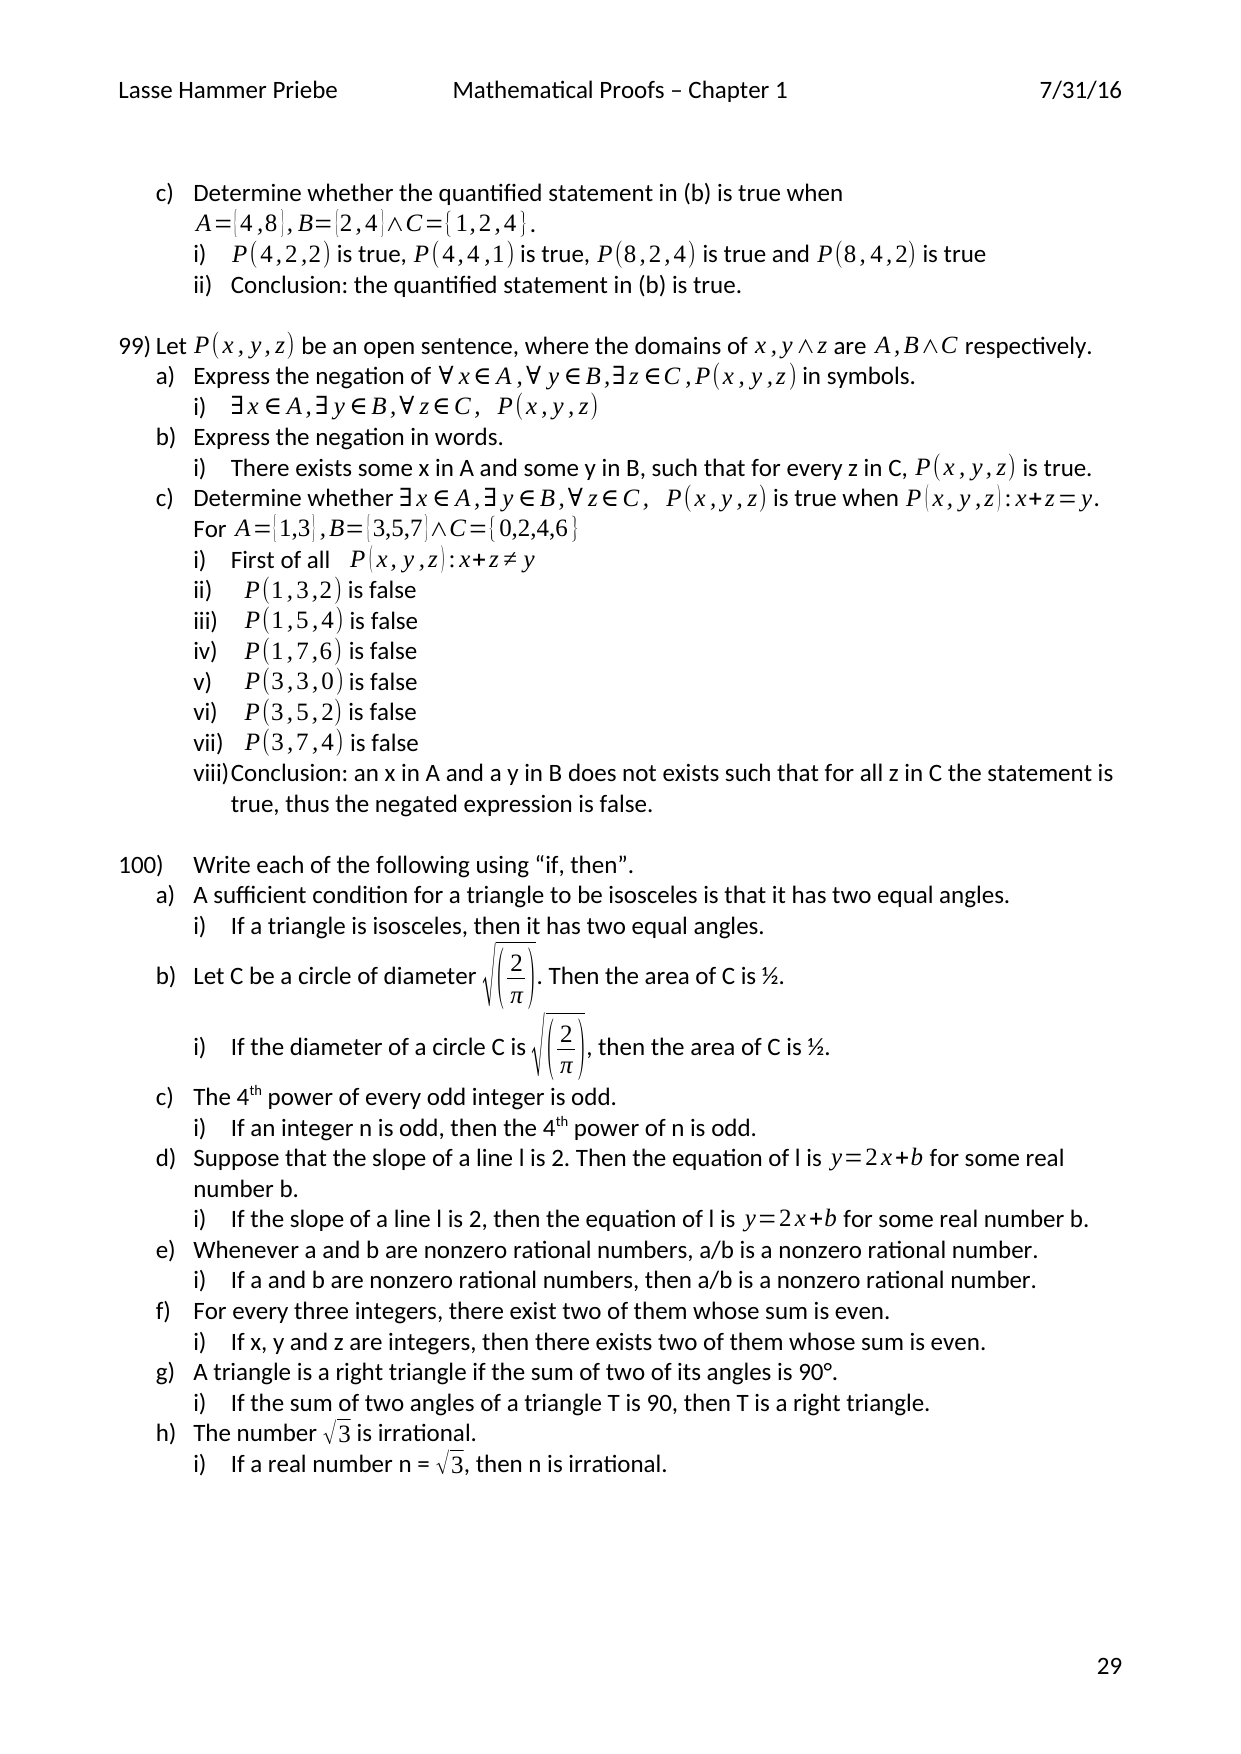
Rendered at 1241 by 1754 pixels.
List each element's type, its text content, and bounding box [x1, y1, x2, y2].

list For every three integers, there exist two of them whose sum is even. [156, 1295, 1122, 1326]
list A sufficient condition for a triangle to be isosceles is that it has two equal angles. [156, 879, 1122, 910]
list Determine whether the quantified statement in (b) is true when . [156, 177, 1122, 238]
list is false [193, 727, 1122, 757]
list Conclusion: an x in A and a y in B does not exists such that for all z in C the statement is true, thus the negated expression is false. [193, 757, 1122, 818]
list If an integer n is odd, then the 4th power of n is odd. [193, 1112, 1122, 1142]
list If a real number n = , then n is irrational. [193, 1448, 1122, 1478]
list If a triangle is isosceles, then it has two equal angles. [193, 910, 1122, 941]
list If the sum of two angles of a triangle T is 90, then T is a right triangle. [193, 1387, 1122, 1417]
list The number is irrational. [156, 1417, 1122, 1448]
list Conclusion: the quantified statement in (b) is true. [193, 269, 1122, 299]
list If x, y and z are integers, then there exists two of them whose sum is even. [193, 1326, 1122, 1356]
list There exists some x in A and some y in B, such that for every z in C, is true. [193, 452, 1122, 482]
list is false [193, 574, 1122, 605]
list is false [193, 605, 1122, 635]
list is false [193, 696, 1122, 727]
list Let C be a circle of diameter . Then the area of C is ½. [156, 941, 1122, 1011]
list Determine whether is true when . For [156, 482, 1122, 544]
list If the slope of a line l is 2, then the equation of l is for some real number b. [193, 1203, 1122, 1234]
list A triangle is a right triangle if the sum of two of its angles is 90°. [156, 1356, 1122, 1387]
list Write each of the following using “if, then”. [118, 849, 1122, 879]
list is true, is true, is true and is true [193, 238, 1122, 269]
list First of all [193, 544, 1122, 574]
list Let be an open sentence, where the domains of are respectively. [118, 330, 1122, 360]
list is false [193, 635, 1122, 666]
list Whenever a and b are nonzero rational numbers, a/b is a nonzero rational number. [156, 1234, 1122, 1264]
list Express the negation of in symbols. [156, 360, 1122, 391]
list The 4th power of every odd integer is odd. [156, 1081, 1122, 1112]
list Suppose that the slope of a line l is 2. Then the equation of l is for some real number b. [156, 1142, 1122, 1203]
list If a and b are nonzero rational numbers, then a/b is a nonzero rational number. [193, 1264, 1122, 1295]
list is false [193, 666, 1122, 696]
list If the diameter of a circle C is , then the area of C is ½. [193, 1011, 1122, 1081]
list Express the negation in words. [156, 421, 1122, 452]
